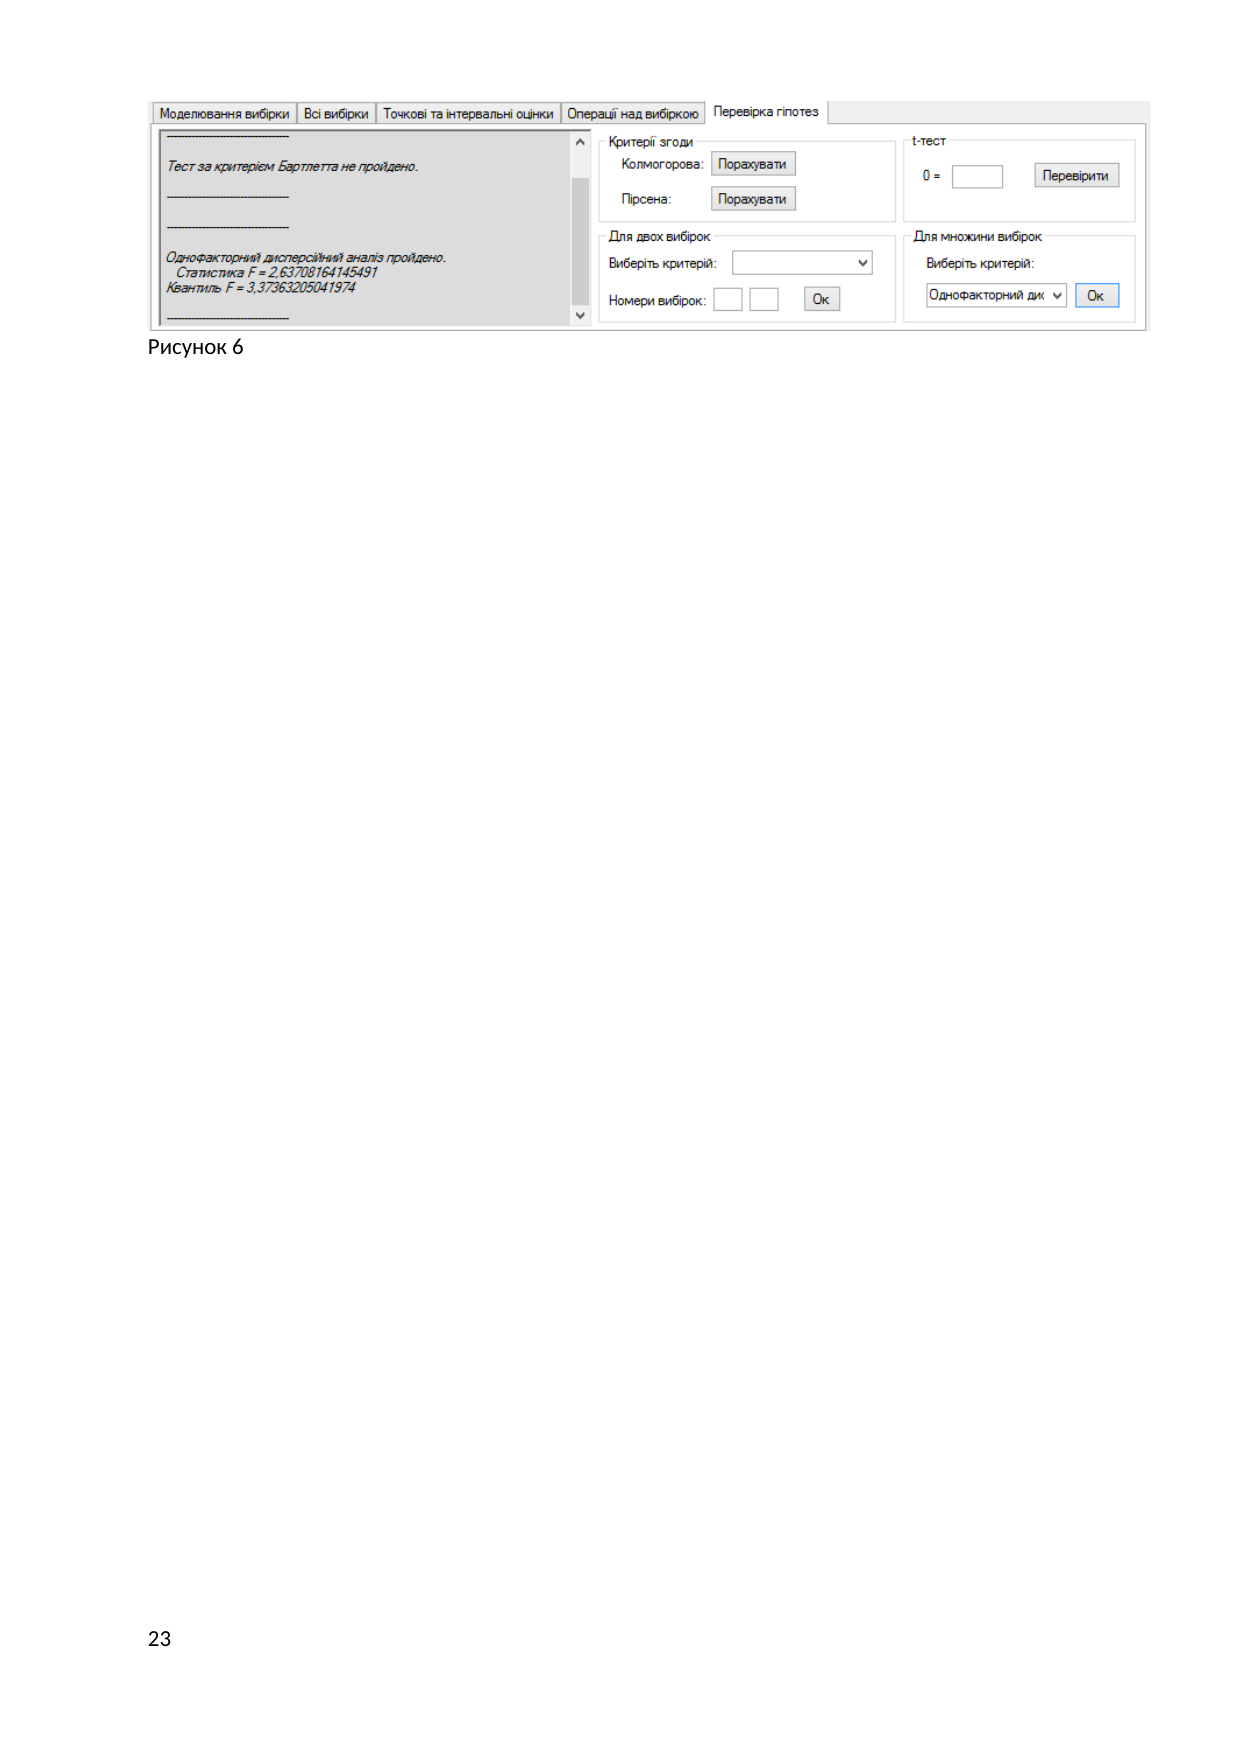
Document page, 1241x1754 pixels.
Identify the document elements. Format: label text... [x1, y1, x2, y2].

picture [147, 101, 1151, 331]
